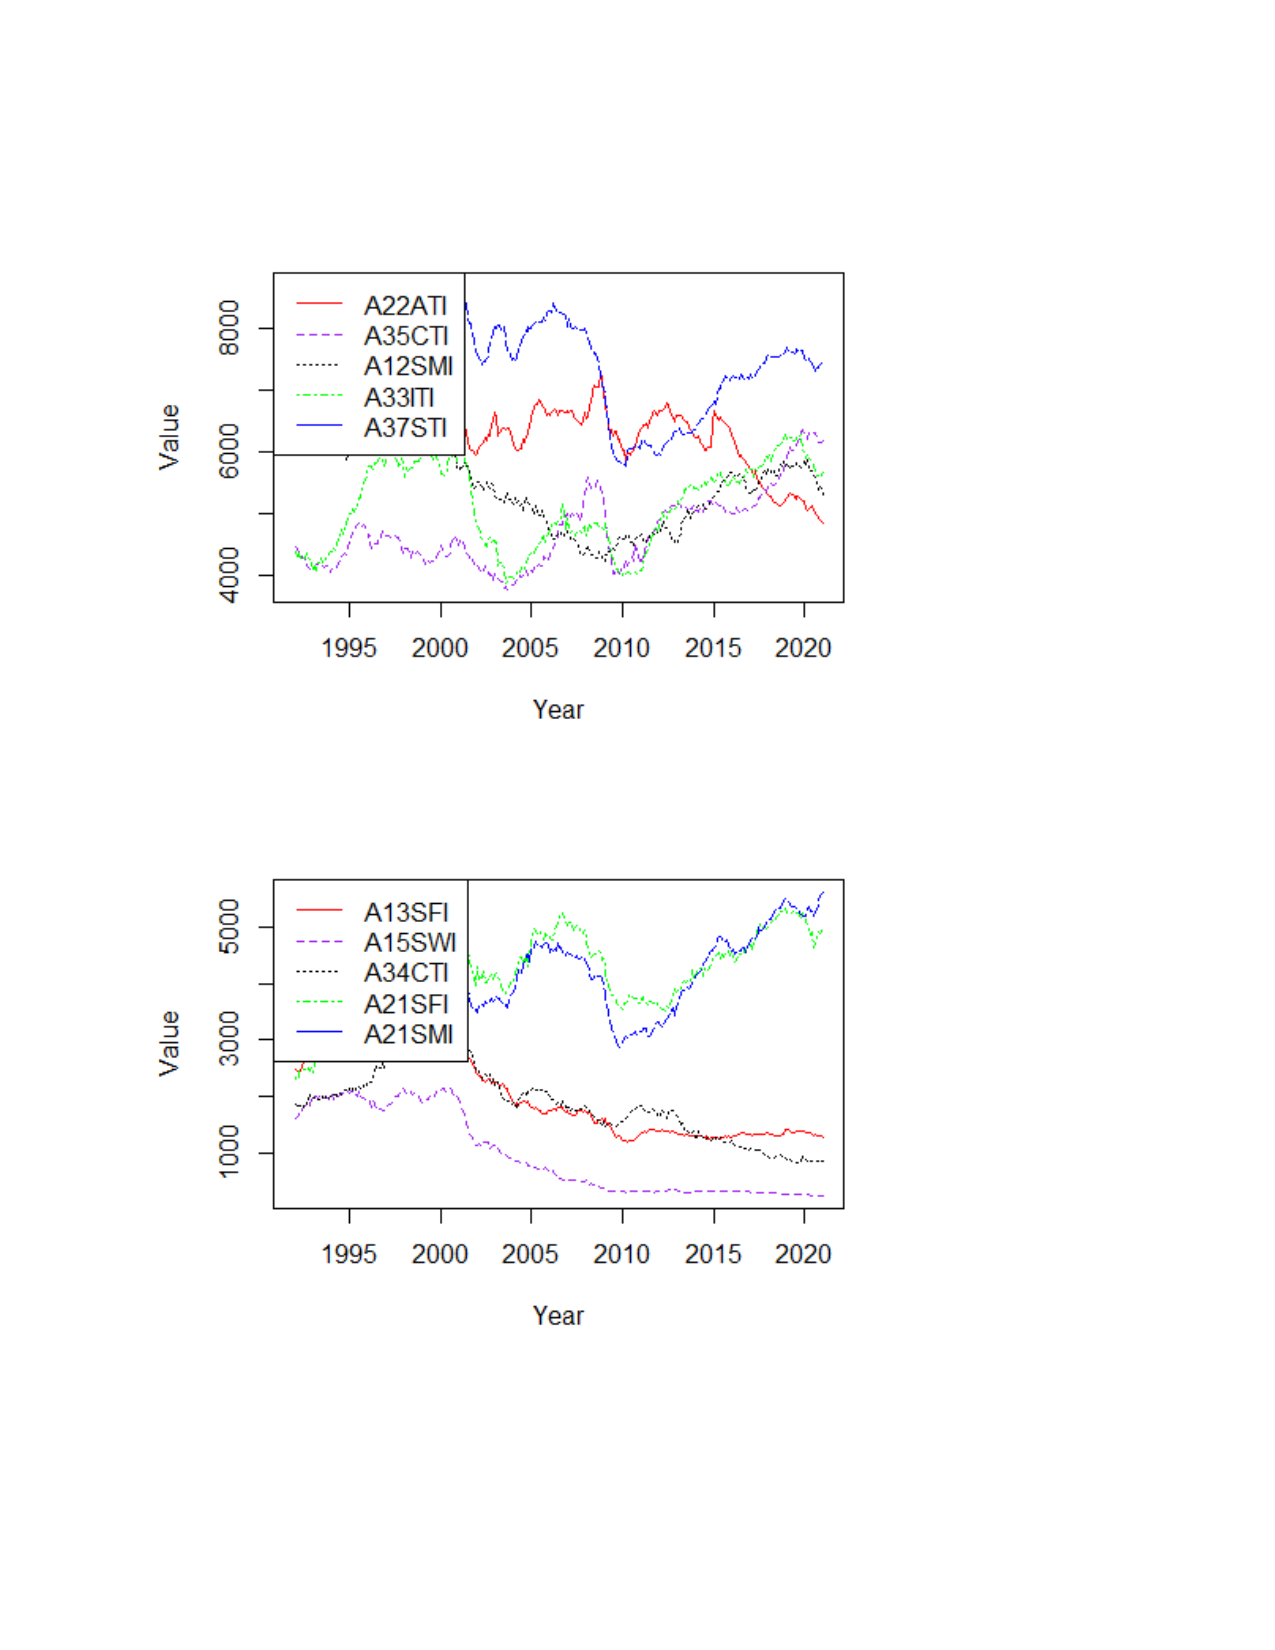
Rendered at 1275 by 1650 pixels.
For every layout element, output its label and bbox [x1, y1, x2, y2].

picture [150, 150, 908, 1363]
